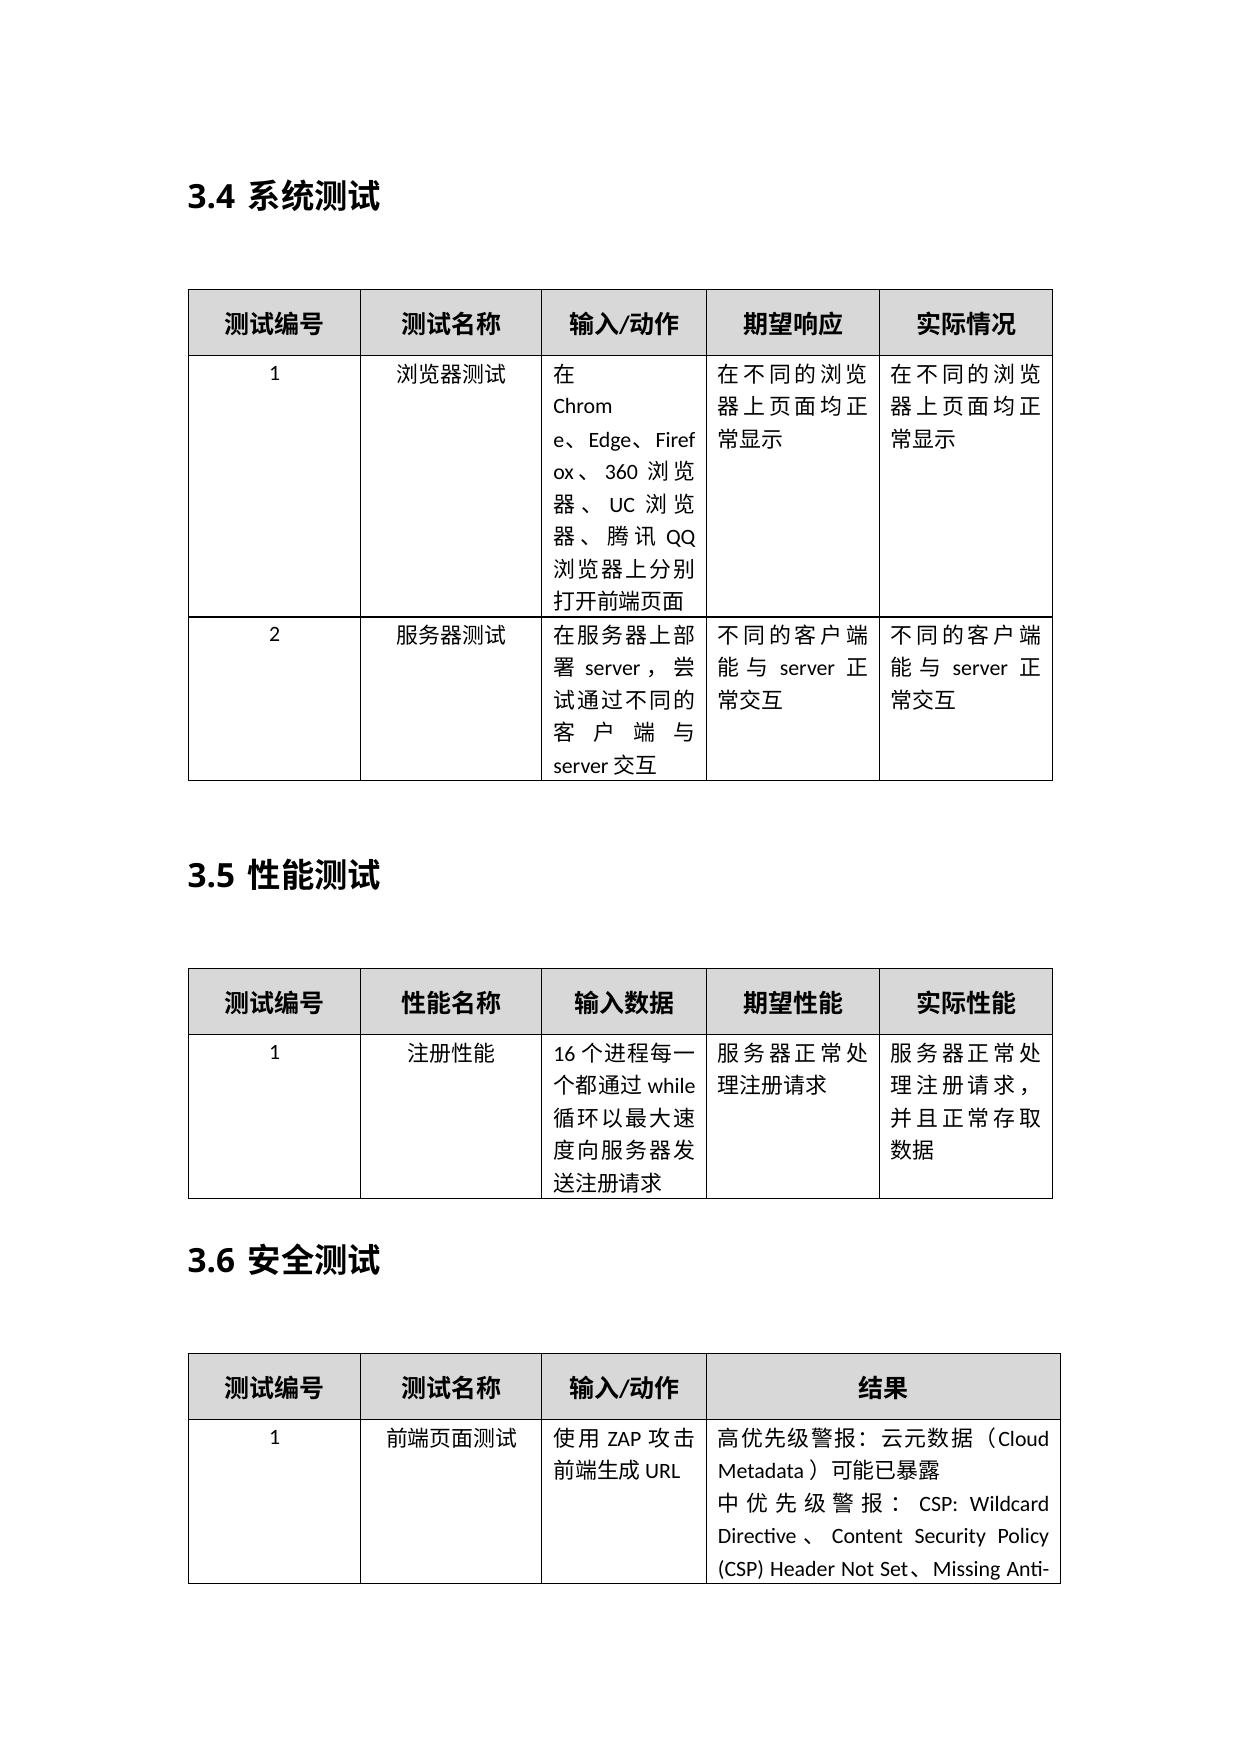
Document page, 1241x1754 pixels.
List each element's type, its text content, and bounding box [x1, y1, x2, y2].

table_cell 服务器正常处理注册请求，并且正常存取数据 [880, 1035, 1052, 1198]
table_cell 16个进程每一个都通过while循环以最大速度向服务器发送注册请求 [542, 1035, 706, 1198]
table_header 测试编号 [189, 290, 360, 355]
table_header 输入数据 [542, 969, 706, 1034]
table_cell 使用ZAP攻击前端生成URL [542, 1420, 706, 1583]
subtitle 系统测试 [187, 162, 1053, 227]
table_cell 前端页面测试 [361, 1420, 541, 1583]
table_header 测试名称 [361, 290, 541, 355]
table_header 测试编号 [189, 969, 360, 1034]
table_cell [707, 1420, 1060, 1583]
table_cell 1 [189, 356, 360, 616]
subtitle 性能测试 [187, 841, 1053, 906]
table_header 实际情况 [880, 290, 1052, 355]
subtitle 安全测试 [187, 1226, 1053, 1291]
table_header 输入/动作 [542, 290, 706, 355]
table_cell 浏览器测试 [361, 356, 541, 616]
table_cell 2 [189, 618, 360, 780]
table_header 性能名称 [361, 969, 541, 1034]
table_header 实际性能 [880, 969, 1052, 1034]
table_header 期望性能 [707, 969, 879, 1034]
table_header 测试名称 [361, 1354, 541, 1419]
table_cell 在服务器上部署server，尝试通过不同的客户端与server交互 [542, 618, 706, 780]
table_cell 不同的客户端能与server正常交互 [707, 618, 879, 780]
table_cell 在不同的浏览器上页面均正常显示 [707, 356, 879, 616]
table_cell 1 [189, 1035, 360, 1198]
table_header 输入/动作 [542, 1354, 706, 1419]
table_cell 在Chrome、Edge、Firefox、360浏览器、UC浏览器、腾讯QQ浏览器上分别打开前端页面 [542, 356, 706, 616]
table_header 期望响应 [707, 290, 879, 355]
table_cell 服务器正常处理注册请求 [707, 1035, 879, 1198]
table_cell 注册性能 [361, 1035, 541, 1198]
table_cell 在不同的浏览器上页面均正常显示 [880, 356, 1052, 616]
table_header 结果 [707, 1354, 1060, 1419]
table_cell 1 [189, 1420, 360, 1583]
table_cell 不同的客户端能与server正常交互 [880, 618, 1052, 780]
table_cell 服务器测试 [361, 618, 541, 780]
table_header 测试编号 [189, 1354, 360, 1419]
